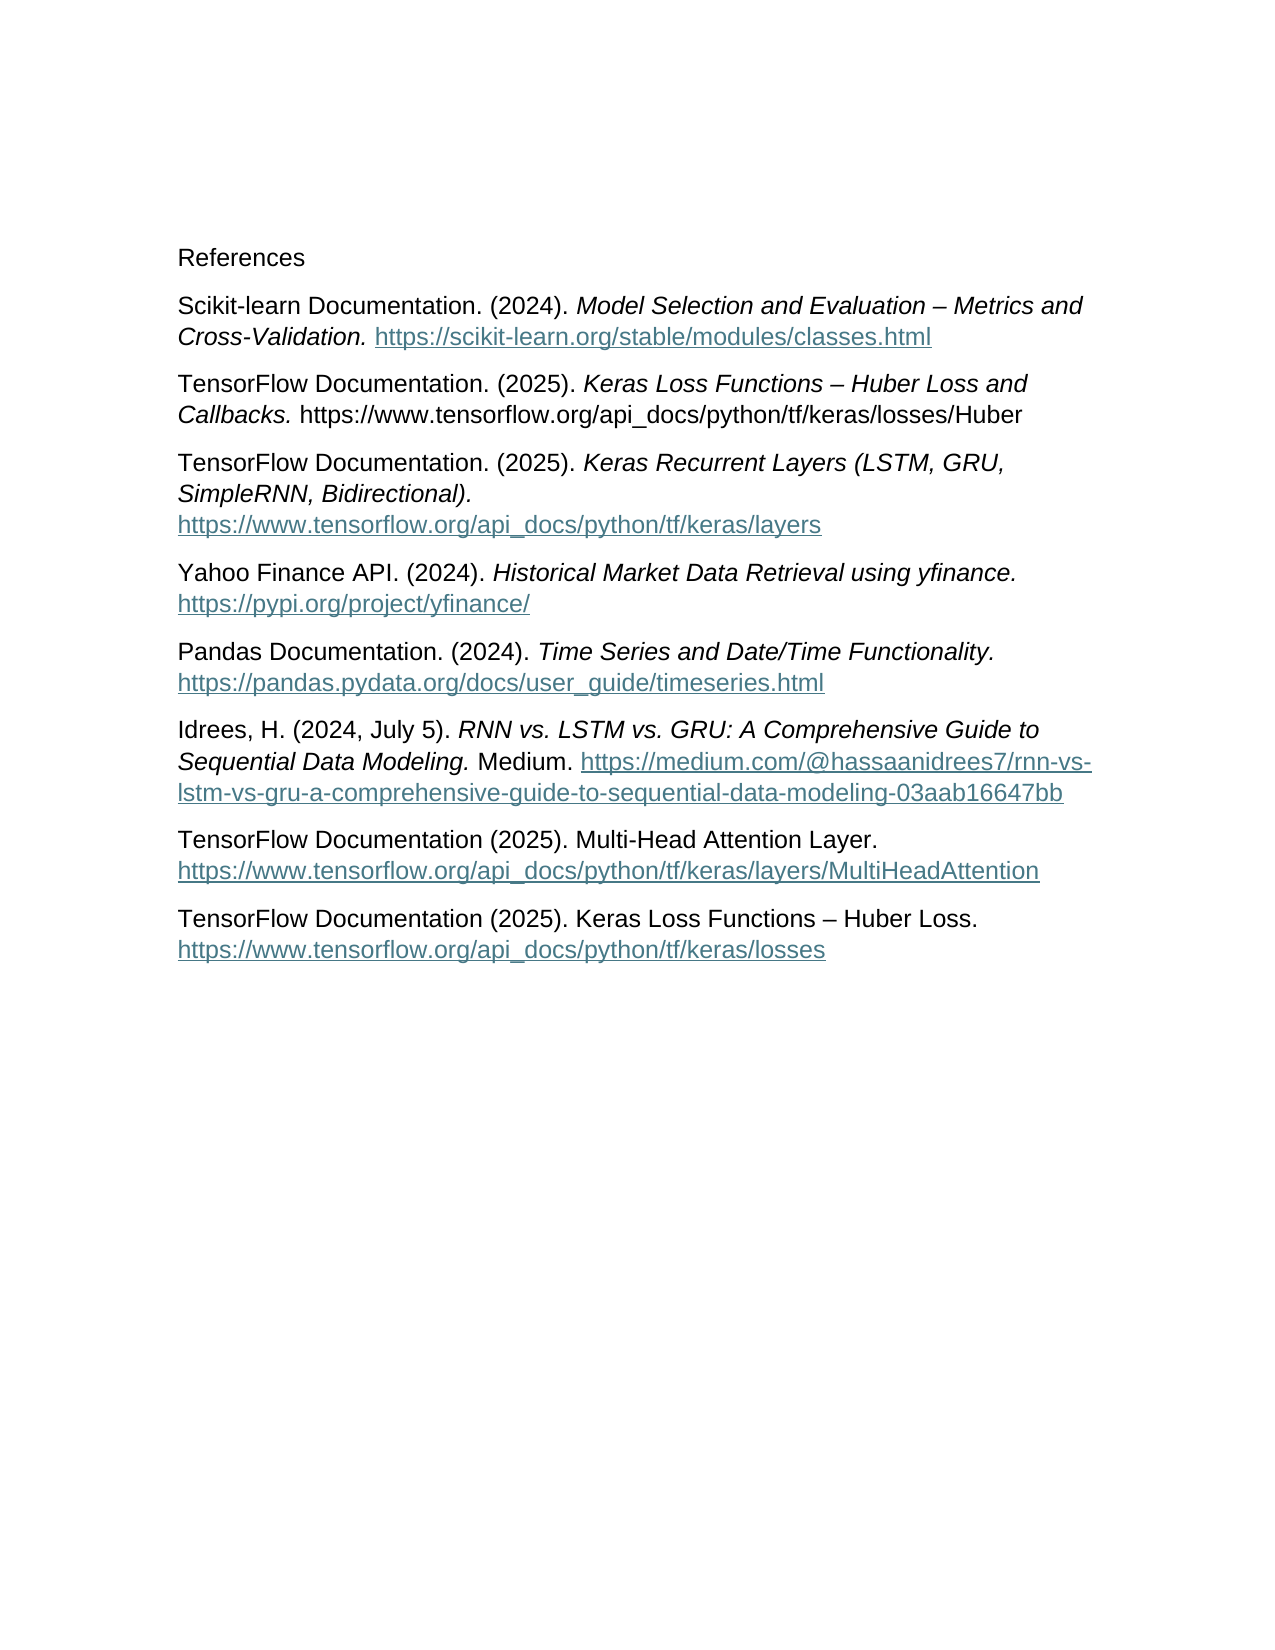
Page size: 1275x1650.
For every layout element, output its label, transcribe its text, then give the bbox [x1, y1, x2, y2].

text TensorFlow Documentation (2025). Multi-Head Attention Layer. https://www.tensorflow.org/api_docs/python/tf/keras/layers/MultiHeadAttention [177, 825, 1098, 885]
text Pandas Documentation. (2024). Time Series and Date/Time Functionality. https://pandas.pydata.org/docs/user_guide/timeseries.html [177, 637, 1098, 697]
text References [177, 243, 1098, 272]
text TensorFlow Documentation. (2025). Keras Recurrent Layers (LSTM, GRU, SimpleRNN, Bidirectional). https://www.tensorflow.org/api_docs/python/tf/keras/layers [177, 448, 1098, 539]
text Yahoo Finance API. (2024). Historical Market Data Retrieval using yfinance. https://pypi.org/project/yfinance/ [177, 558, 1098, 618]
text TensorFlow Documentation. (2025). Keras Loss Functions – Huber Loss and Callbacks. https://www.tensorflow.org/api_docs/python/tf/keras/losses/Huber [177, 369, 1098, 429]
text TensorFlow Documentation (2025). Keras Loss Functions – Huber Loss. https://www.tensorflow.org/api_docs/python/tf/keras/losses [177, 904, 1098, 964]
text Scikit-learn Documentation. (2024). Model Selection and Evaluation – Metrics and Cross-Validation. https://scikit-learn.org/stable/modules/classes.html [177, 291, 1098, 351]
text Idrees, H. (2024, July 5). RNN vs. LSTM vs. GRU: A Comprehensive Guide to Sequential Data Modeling. Medium. https://medium.com/@hassaanidrees7/rnn-vs-lstm-vs-gru-a-comprehensive-guide-to-sequential-data-modeling-03aab16647bb [177, 716, 1098, 806]
